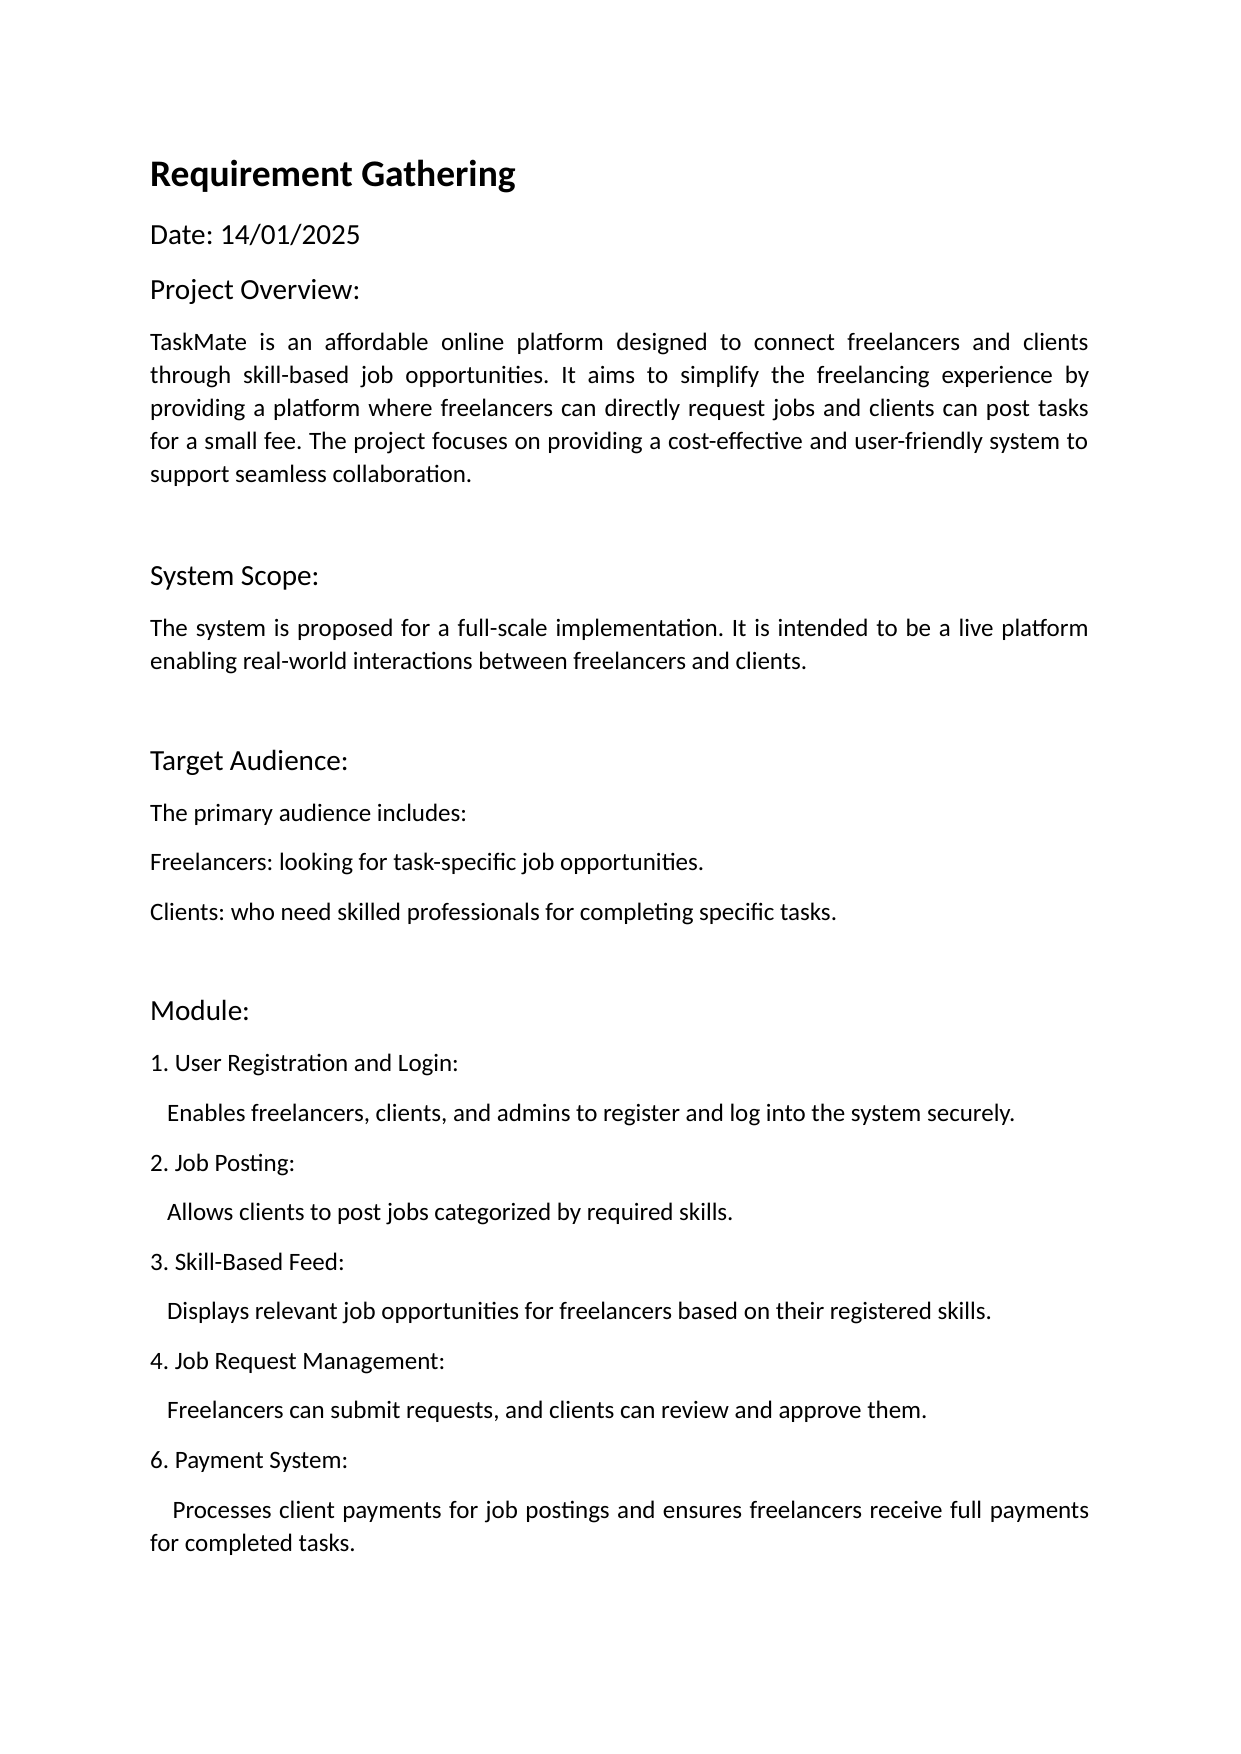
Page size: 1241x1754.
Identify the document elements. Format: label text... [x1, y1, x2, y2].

text Freelancers can submit requests, and clients can review and approve them. [150, 1394, 1090, 1425]
text Project Overview: [150, 271, 1090, 307]
text System Scope: [150, 557, 1090, 593]
text 6. Payment System: [150, 1444, 1090, 1475]
text Target Audience: [150, 742, 1090, 777]
text Clients: who need skilled professionals for completing specific tasks. [150, 896, 1090, 926]
text 1. User Registration and Login: [150, 1047, 1090, 1078]
text Allows clients to post jobs categorized by required skills. [150, 1196, 1090, 1227]
text Displays relevant job opportunities for freelancers based on their registered skills. [150, 1295, 1090, 1326]
text Module: [150, 992, 1090, 1028]
text Enables freelancers, clients, and admins to register and log into the system securely. [150, 1097, 1090, 1128]
text The system is proposed for a full-scale implementation. It is intended to be a live platform enabling real-world interactions between freelancers and clients. [150, 612, 1090, 676]
text Freelancers: looking for task-specific job opportunities. [150, 846, 1090, 877]
text Date: 14/01/2025 [150, 216, 1090, 252]
text TaskMate is an affordable online platform designed to connect freelancers and clients through skill-based job opportunities. It aims to simplify the freelancing experience by providing a platform where freelancers can directly request jobs and clients can post tasks for a small fee. The project focuses on providing a cost-effective and user-friendly system to support seamless collaboration. [150, 326, 1090, 488]
text Requirement Gathering [150, 150, 1090, 196]
text The primary audience includes: [150, 797, 1090, 827]
text Processes client payments for job postings and ensures freelancers receive full payments for completed tasks. [150, 1494, 1090, 1557]
text 3. Skill-Based Feed: [150, 1246, 1090, 1276]
text 2. Job Posting: [150, 1147, 1090, 1177]
text 4. Job Request Management: [150, 1345, 1090, 1376]
